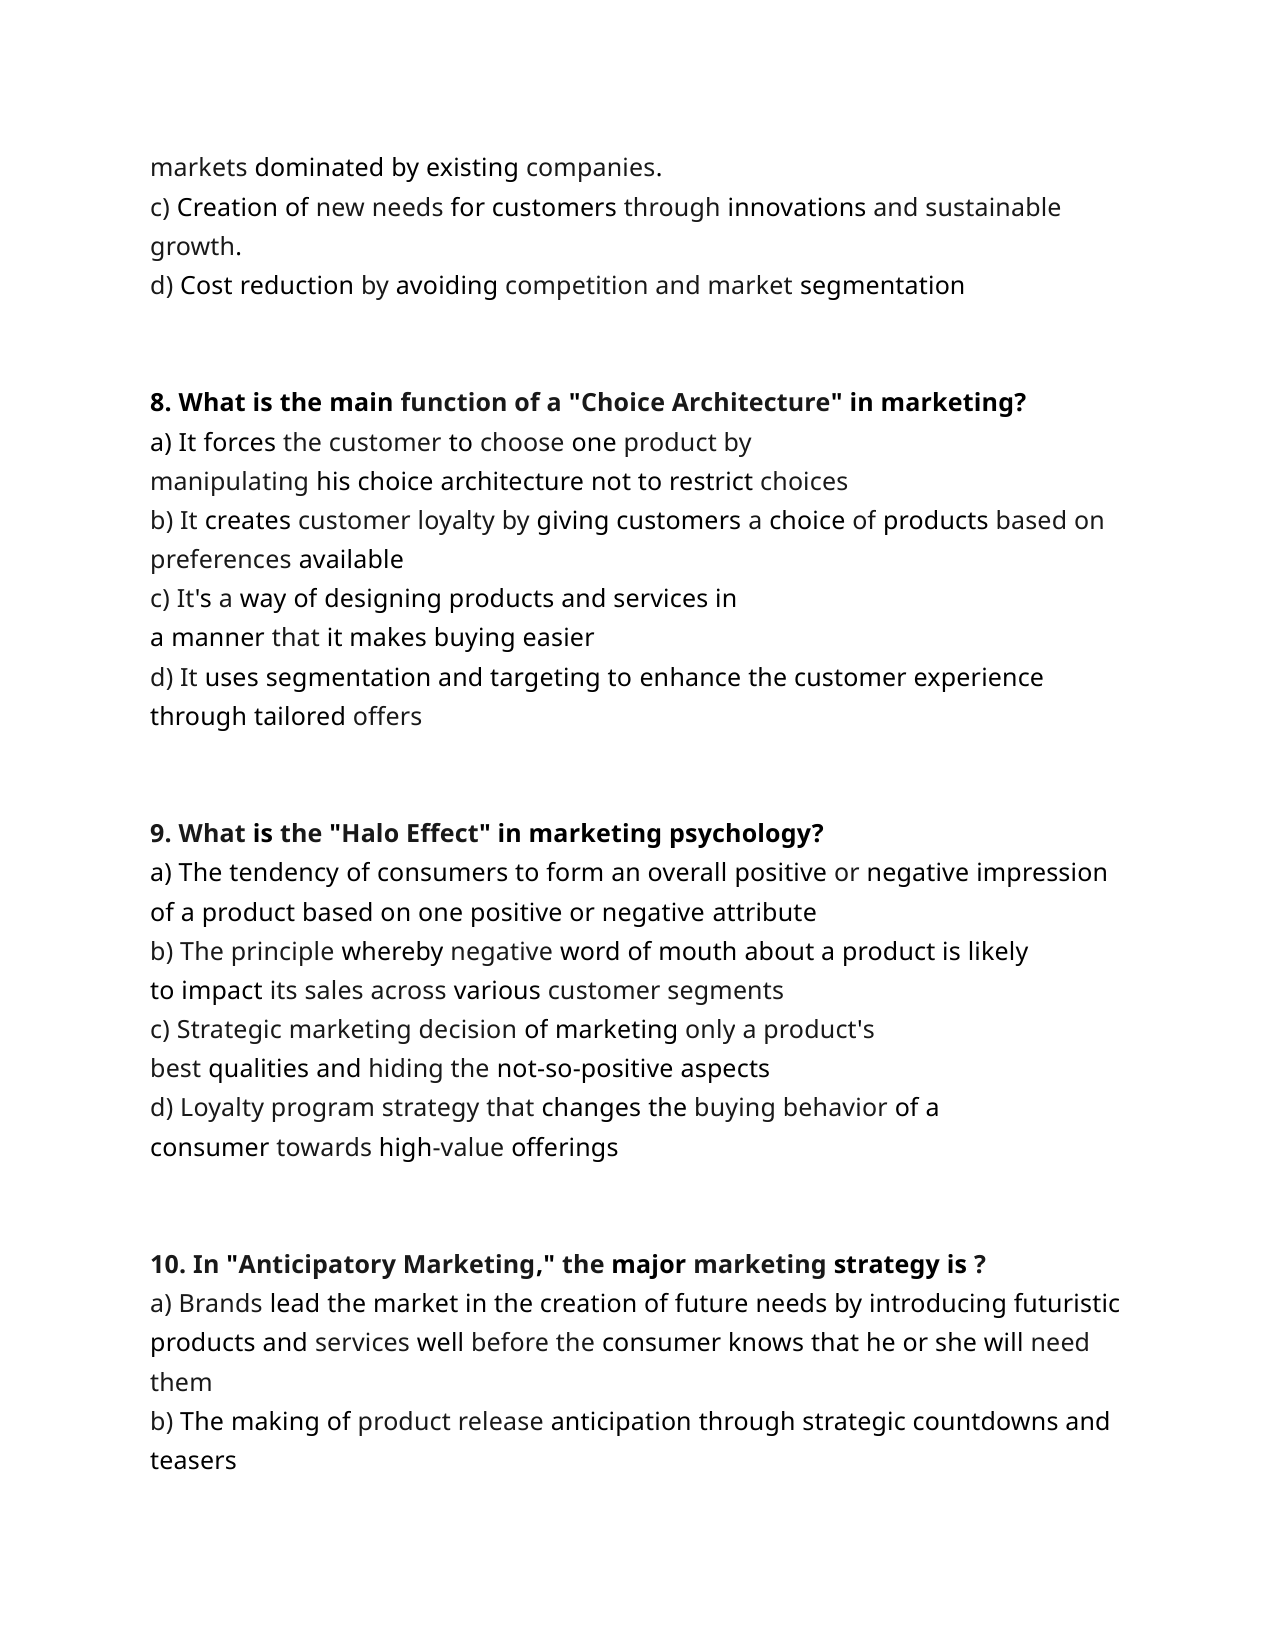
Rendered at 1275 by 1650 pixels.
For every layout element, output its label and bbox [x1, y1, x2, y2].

text [150, 150, 1125, 1477]
